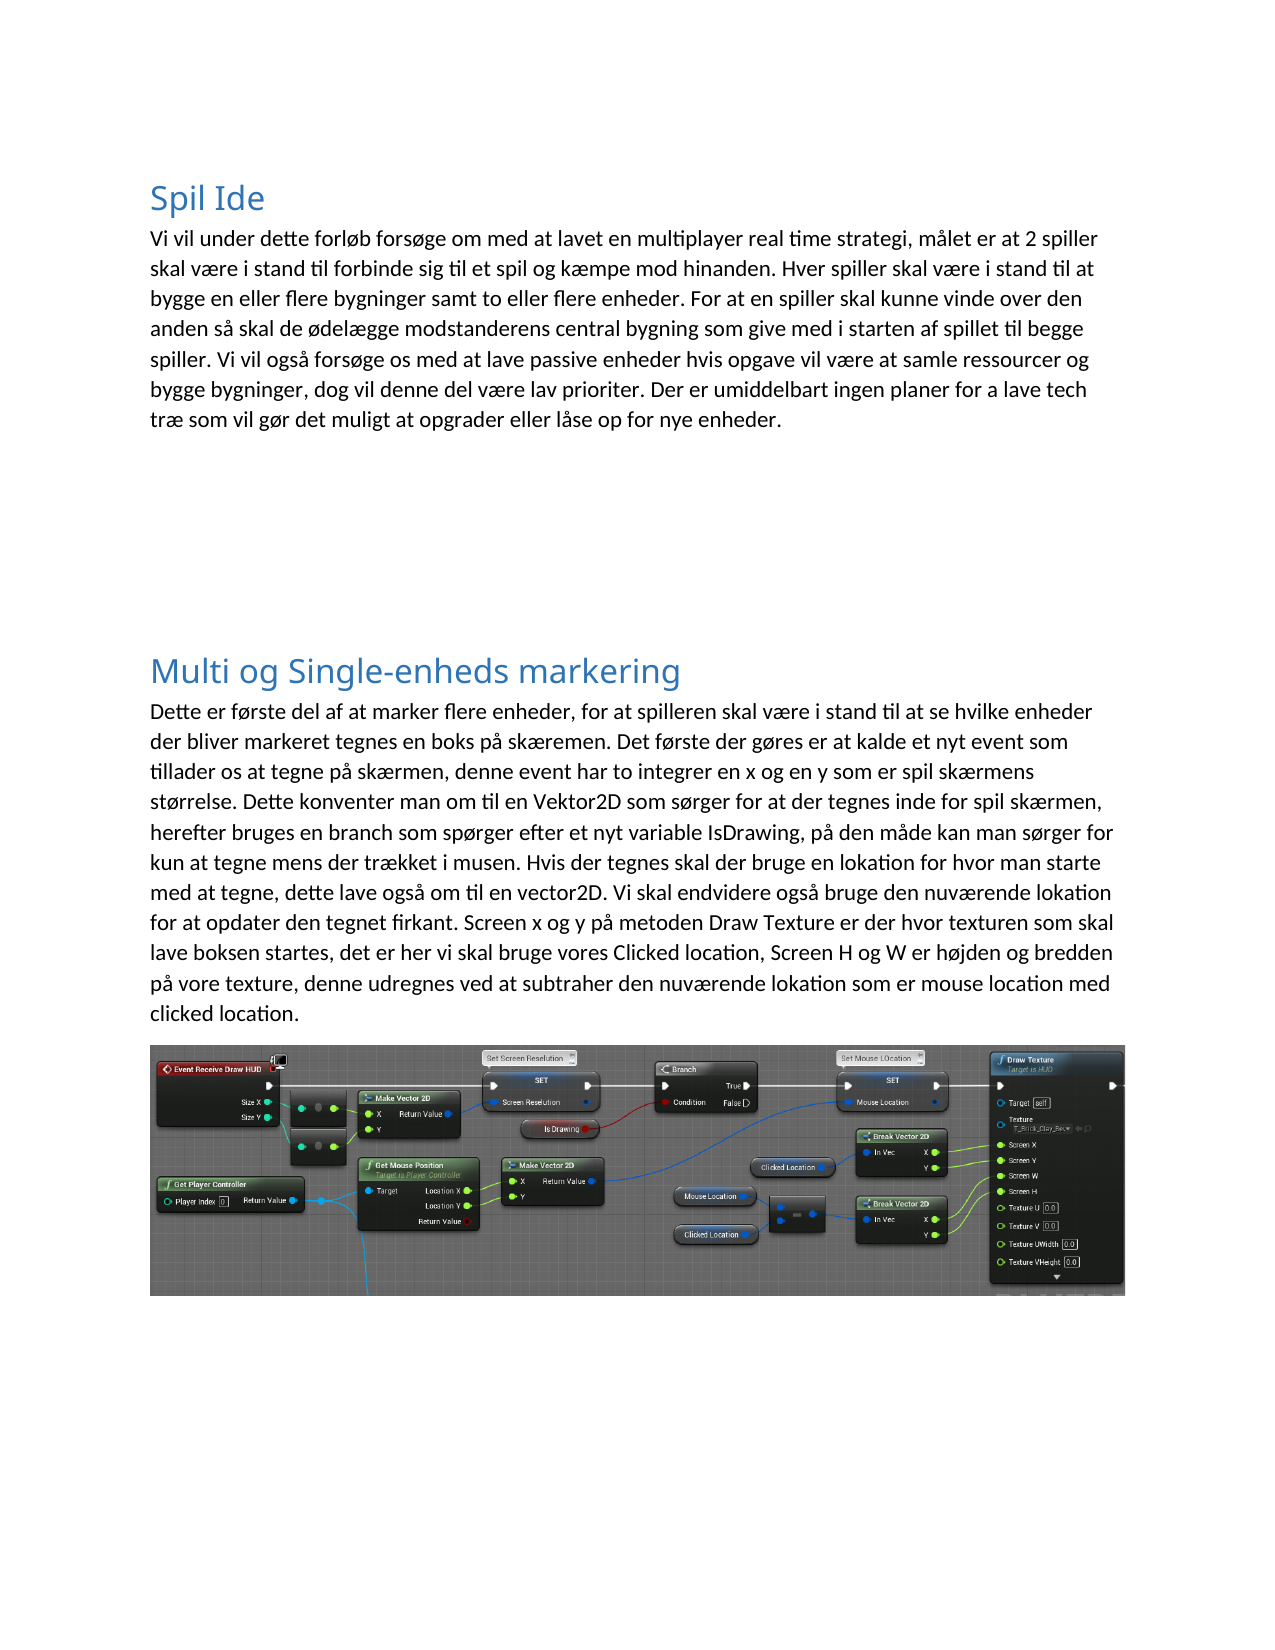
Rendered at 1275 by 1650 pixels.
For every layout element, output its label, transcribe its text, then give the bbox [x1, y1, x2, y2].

text Dette er første del af at marker flere enheder, for at spilleren skal være i stand til at se hvilke enheder der bliver markeret tegnes en boks på skæremen. Det første der gøres er at kalde et nyt event som tillader os at tegne på skærmen, denne event har to integrer en x og en y som er spil skærmens størrelse. Dette konventer man om til en Vektor2D som sørger for at der tegnes inde for spil skærmen, herefter bruges en branch som spørger efter et nyt variable IsDrawing, på den måde kan man sørger for kun at tegne mens der trækket i musen. Hvis der tegnes skal der bruge en lokation for hvor man starte med at tegne, dette lave også om til en vector2D. Vi skal endvidere også bruge den nuværende lokation for at opdater den tegnet firkant. Screen x og y på metoden Draw Texture er der hvor texturen som skal lave boksen startes, det er her vi skal bruge vores Clicked location, Screen H og W er højden og bredden på vore texture, denne udregnes ved at subtraher den nuværende lokation som er mouse location med clicked location. [150, 697, 1125, 1027]
text Vi vil under dette forløb forsøge om med at lavet en multiplayer real time strategi, målet er at 2 spiller skal være i stand til forbinde sig til et spil og kæmpe mod hinanden. Hver spiller skal være i stand til at bygge en eller flere bygninger samt to eller flere enheder. For at en spiller skal kunne vinde over den anden så skal de ødelægge modstanderens central bygning som give med i starten af spillet til begge spiller. Vi vil også forsøge os med at lave passive enheder hvis opgave vil være at samle ressourcer og bygge bygninger, dog vil denne del være lav prioriter. Der er umiddelbart ingen planer for a lave tech træ som vil gør det muligt at opgrader eller låse op for nye enheder. [150, 224, 1125, 433]
picture [150, 1045, 1125, 1296]
subtitle Spil Ide [150, 175, 1125, 220]
subtitle Multi og Single-enheds markering [150, 648, 1125, 693]
